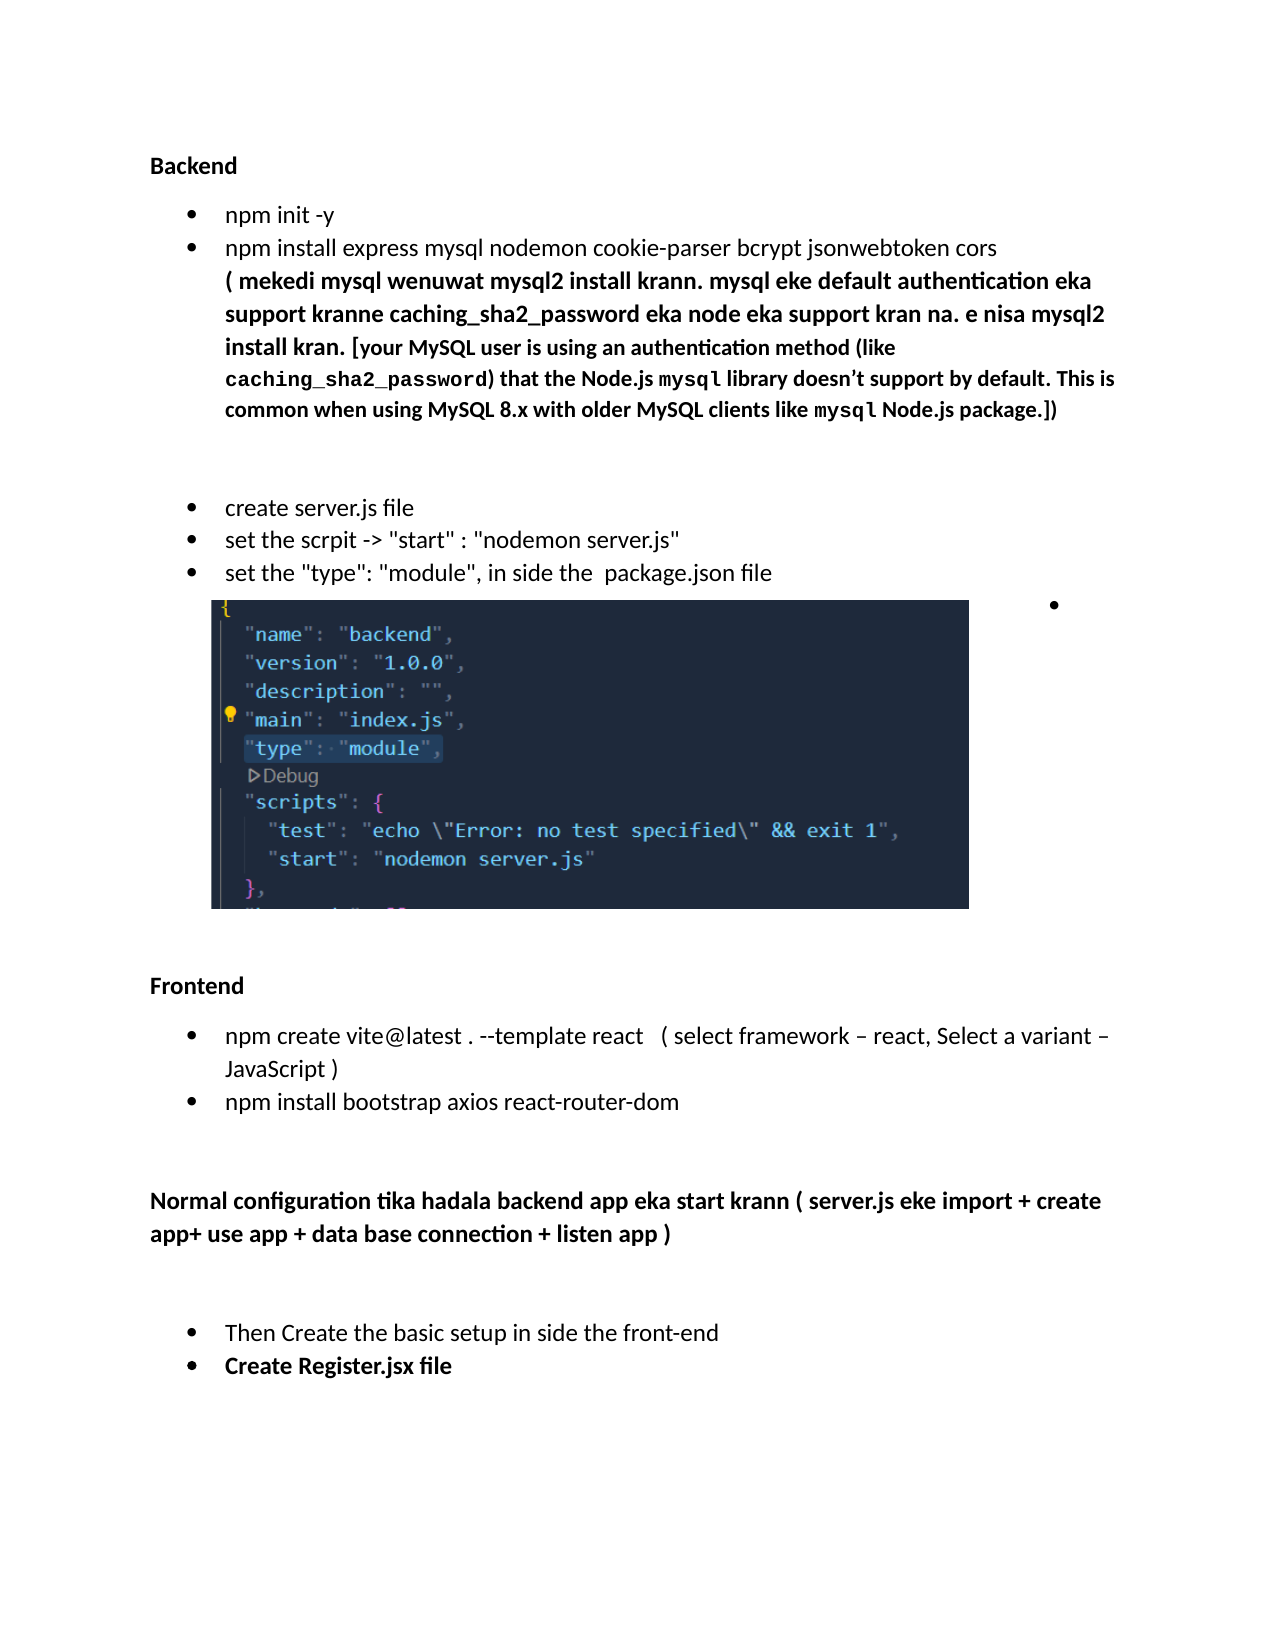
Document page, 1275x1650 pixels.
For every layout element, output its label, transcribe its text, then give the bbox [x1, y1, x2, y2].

list npm init -y [187, 199, 1125, 230]
list ( mekedi mysql wenuwat mysql2 install krann. mysql eke default authentication eka support kranne caching_sha2_password eka node eka support kran na. e nisa mysql2 install kran. [your MySQL user is using an authentication method (like caching_sha2_password) that the Node.js mysql library doesn’t support by default. This is common when using MySQL 8.x with older MySQL clients like mysql Node.js package.]) [225, 265, 1125, 423]
picture [211, 600, 969, 909]
text Frontend [150, 970, 1125, 1001]
list create server.js file [187, 492, 1125, 522]
text Normal configuration tika hadala backend app eka start krann ( server.js eke import + create app+ use app + data base connection + listen app ) [150, 1185, 1125, 1248]
list Then Create the basic setup in side the front-end [187, 1317, 1125, 1348]
text Backend [150, 150, 1125, 181]
list npm create vite@latest . --template react ( select framework – react, Select a variant – JavaScript ) [187, 1020, 1125, 1083]
list npm install bootstrap axios react-router-dom [187, 1086, 1125, 1116]
list Create Register.jsx file [187, 1350, 1125, 1381]
list set the "type": "module", in side the package.json file [187, 557, 1125, 588]
list set the scrpit -> "start" : "nodemon server.js" [187, 524, 1125, 555]
list npm install express mysql nodemon cookie-parser bcrypt jsonwebtoken cors [187, 232, 1125, 263]
